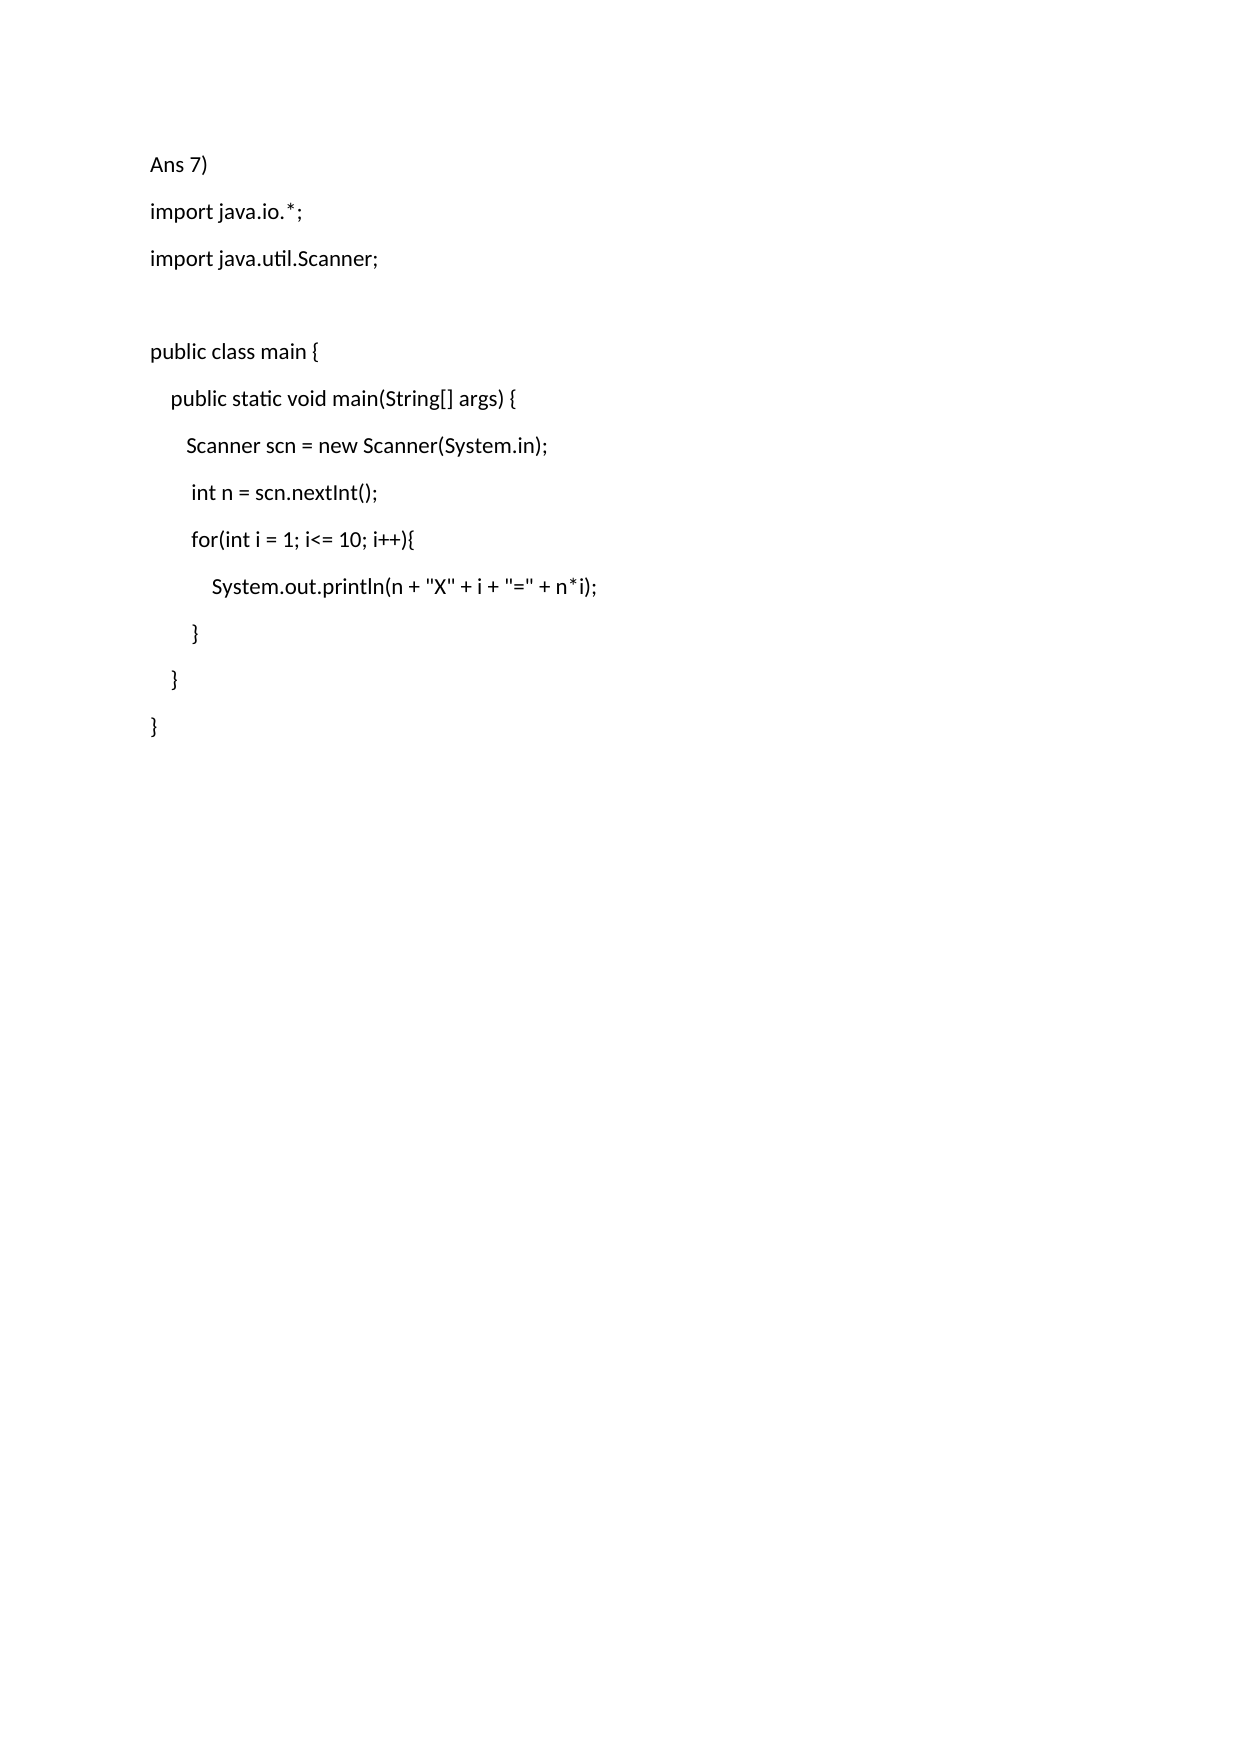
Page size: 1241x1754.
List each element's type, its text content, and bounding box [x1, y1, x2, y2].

text } [150, 619, 1090, 647]
text import java.io.*; [150, 197, 1090, 225]
text System.out.println(n + "X" + i + "=" + n*i); [150, 572, 1090, 600]
text int n = scn.nextInt(); [150, 478, 1090, 506]
text import java.util.Scanner; [150, 244, 1090, 272]
text Scanner scn = new Scanner(System.in); [150, 431, 1090, 459]
text } [150, 712, 1090, 741]
text public class main { [150, 337, 1090, 366]
text public static void main(String[] args) { [150, 384, 1090, 412]
text } [150, 666, 1090, 694]
text Ans 7) [150, 150, 1090, 178]
text for(int i = 1; i<= 10; i++){ [150, 525, 1090, 553]
